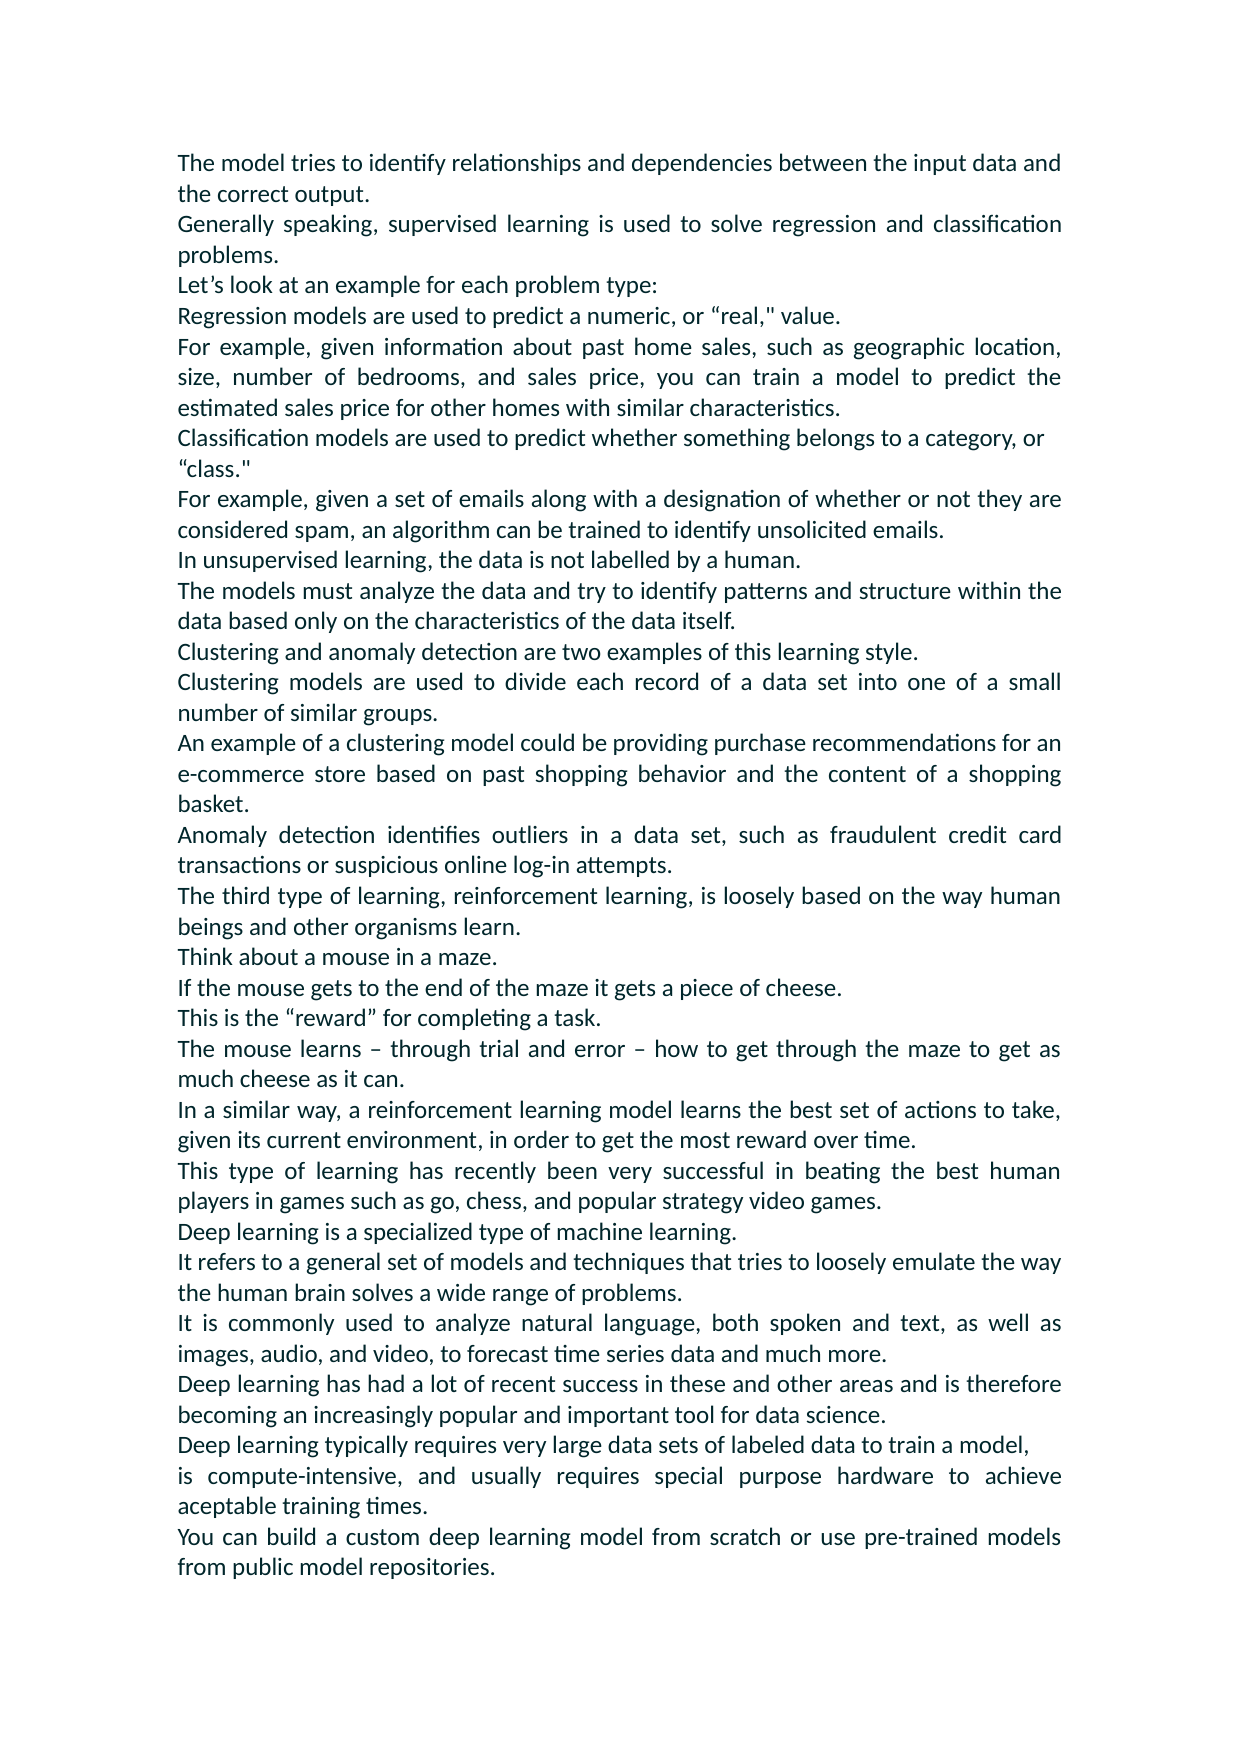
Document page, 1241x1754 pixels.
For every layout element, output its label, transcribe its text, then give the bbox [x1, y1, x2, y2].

subtitle Regression models are used to predict a numeric, or “real," value. [177, 300, 1063, 331]
subtitle Deep learning is a specialized type of machine learning. [177, 1216, 1063, 1246]
subtitle Generally speaking, supervised learning is used to solve regression and classification problems. [177, 209, 1063, 270]
subtitle The third type of learning, reinforcement learning, is loosely based on the way human beings and other organisms learn. [177, 880, 1063, 941]
subtitle It is commonly used to analyze natural language, both spoken and text, as well as images, audio, and video, to forecast time series data and much more. [177, 1307, 1063, 1368]
subtitle For example, given information about past home sales, such as geographic location, size, number of bedrooms, and sales price, you can train a model to predict the estimated sales price for other homes with similar characteristics. [177, 331, 1063, 422]
subtitle It refers to a general set of models and techniques that tries to loosely emulate the way the human brain solves a wide range of problems. [177, 1246, 1063, 1307]
subtitle This is the “reward” for completing a task. [177, 1002, 1063, 1033]
subtitle You can build a custom deep learning model from scratch or use pre-trained models from public model repositories. [177, 1521, 1063, 1582]
subtitle Anomaly detection identifies outliers in a data set, such as fraudulent credit card transactions or suspicious online log-in attempts. [177, 819, 1063, 880]
subtitle The mouse learns – through trial and error – how to get through the maze to get as much cheese as it can. [177, 1033, 1063, 1094]
subtitle Deep learning has had a lot of recent success in these and other areas and is therefore becoming an increasingly popular and important tool for data science. [177, 1368, 1063, 1429]
subtitle “class." [177, 453, 1063, 483]
subtitle An example of a clustering model could be providing purchase recommendations for an e-commerce store based on past shopping behavior and the content of a shopping basket. [177, 727, 1063, 819]
subtitle In a similar way, a reinforcement learning model learns the best set of actions to take, given its current environment, in order to get the most reward over time. [177, 1094, 1063, 1155]
subtitle Classification models are used to predict whether something belongs to a category, or [177, 422, 1063, 453]
subtitle Clustering and anomaly detection are two examples of this learning style. [177, 636, 1063, 666]
subtitle For example, given a set of emails along with a designation of whether or not they are considered spam, an algorithm can be trained to identify unsolicited emails. [177, 483, 1063, 544]
subtitle If the mouse gets to the end of the maze it gets a piece of cheese. [177, 972, 1063, 1002]
subtitle is compute-intensive, and usually requires special purpose hardware to achieve aceptable training times. [177, 1460, 1063, 1521]
subtitle The model tries to identify relationships and dependencies between the input data and the correct output. [177, 148, 1063, 209]
subtitle Clustering models are used to divide each record of a data set into one of a small number of similar groups. [177, 666, 1063, 727]
subtitle Deep learning typically requires very large data sets of labeled data to train a model, [177, 1429, 1063, 1460]
subtitle Let’s look at an example for each problem type: [177, 270, 1063, 300]
subtitle This type of learning has recently been very successful in beating the best human players in games such as go, chess, and popular strategy video games. [177, 1155, 1063, 1216]
subtitle Think about a mouse in a maze. [177, 941, 1063, 972]
subtitle The models must analyze the data and try to identify patterns and structure within the data based only on the characteristics of the data itself. [177, 575, 1063, 636]
subtitle In unsupervised learning, the data is not labelled by a human. [177, 544, 1063, 575]
